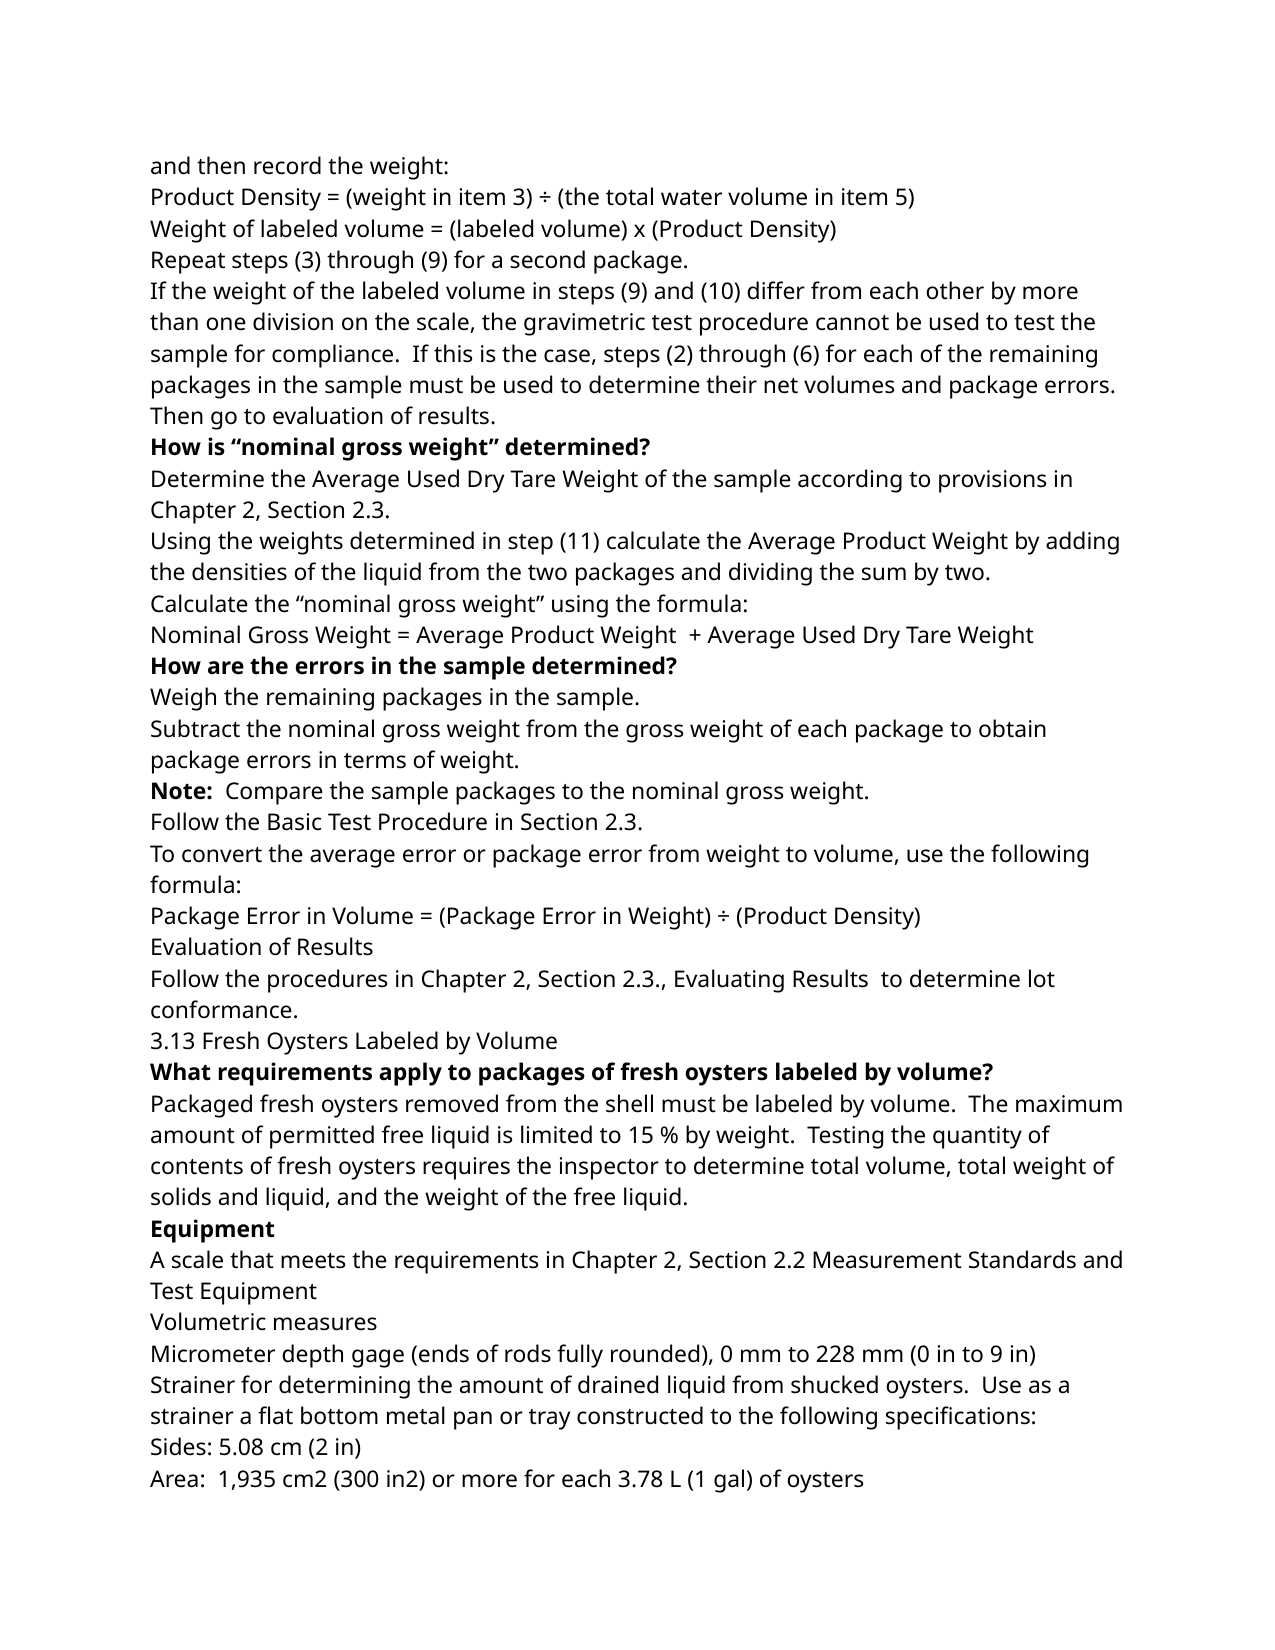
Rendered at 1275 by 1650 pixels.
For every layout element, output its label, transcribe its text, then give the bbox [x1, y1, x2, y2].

text 3.13 Fresh Oysters Labeled by Volume [150, 1025, 1125, 1056]
